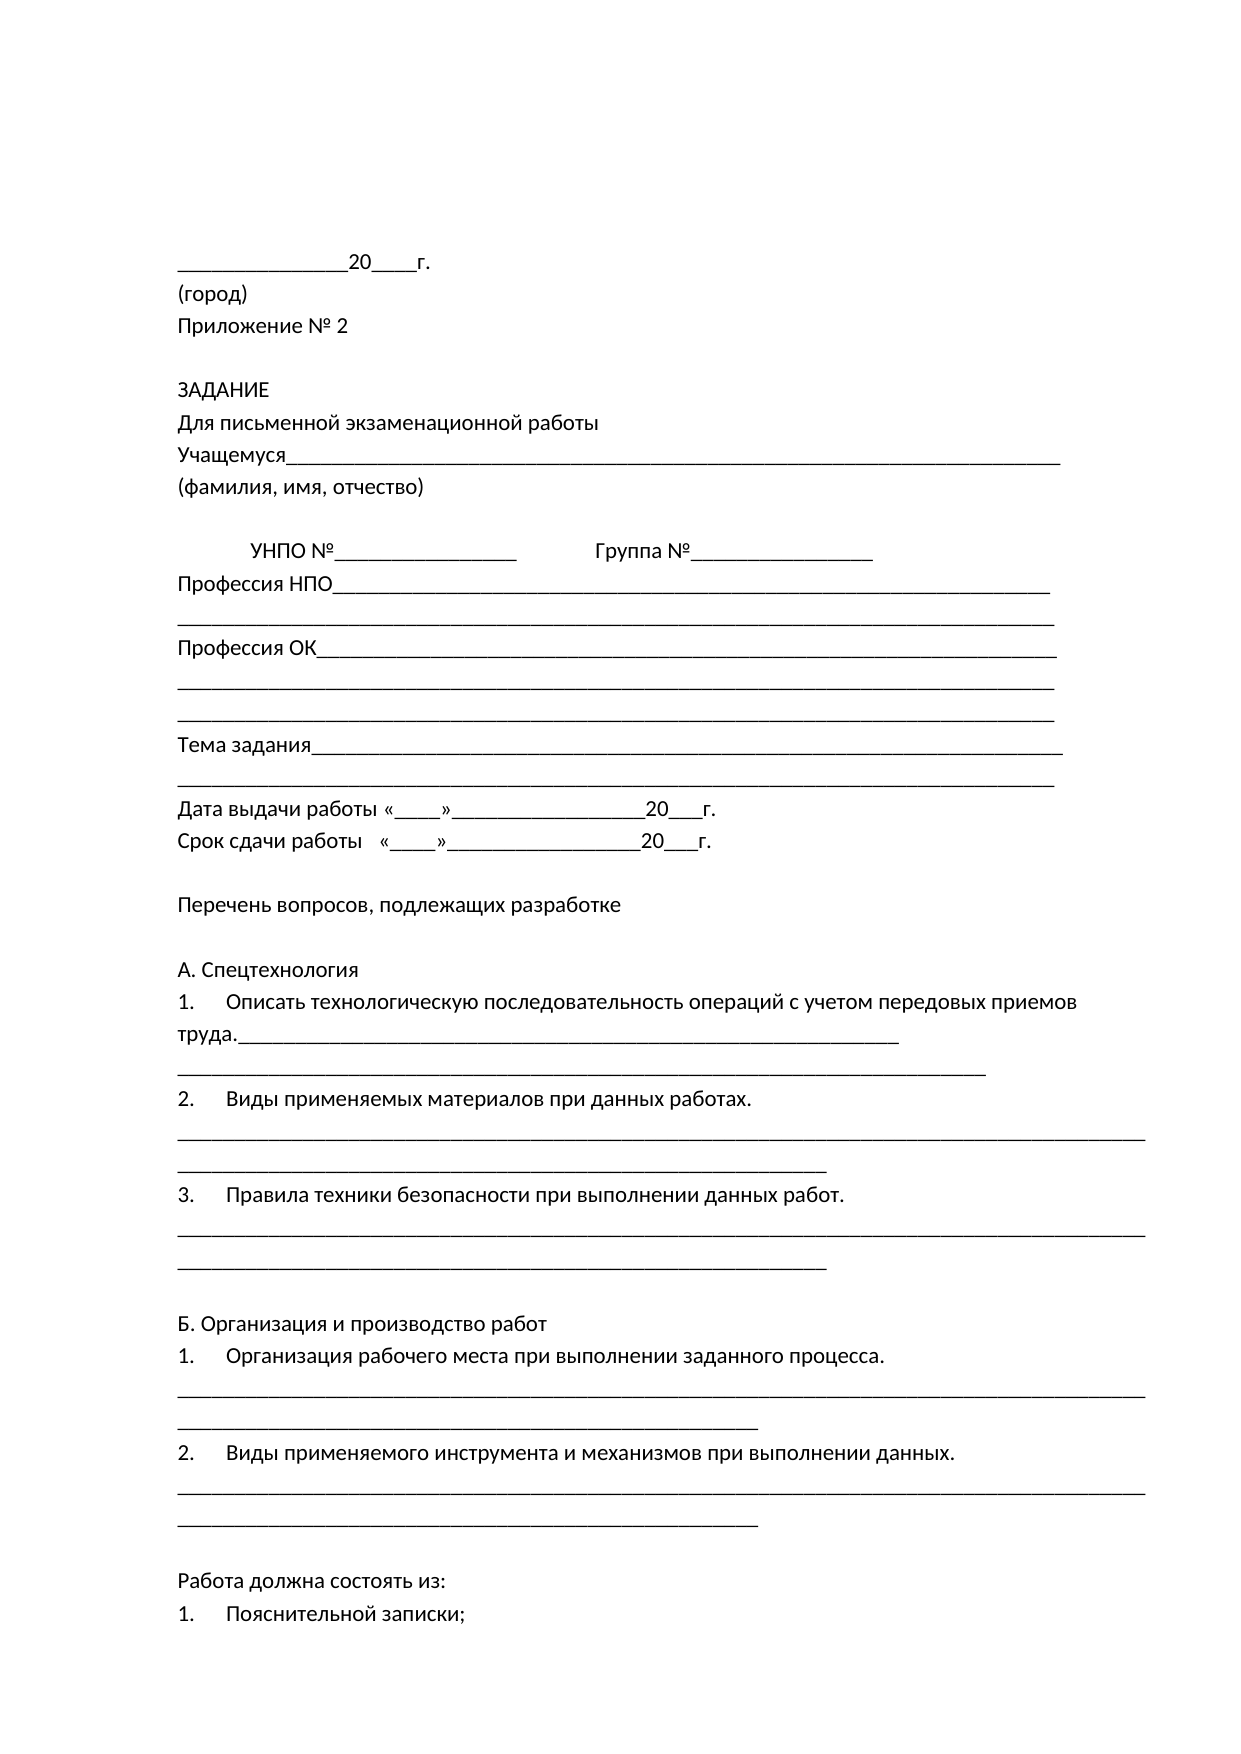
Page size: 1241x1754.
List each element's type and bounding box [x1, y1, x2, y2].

text [177, 118, 1152, 1627]
